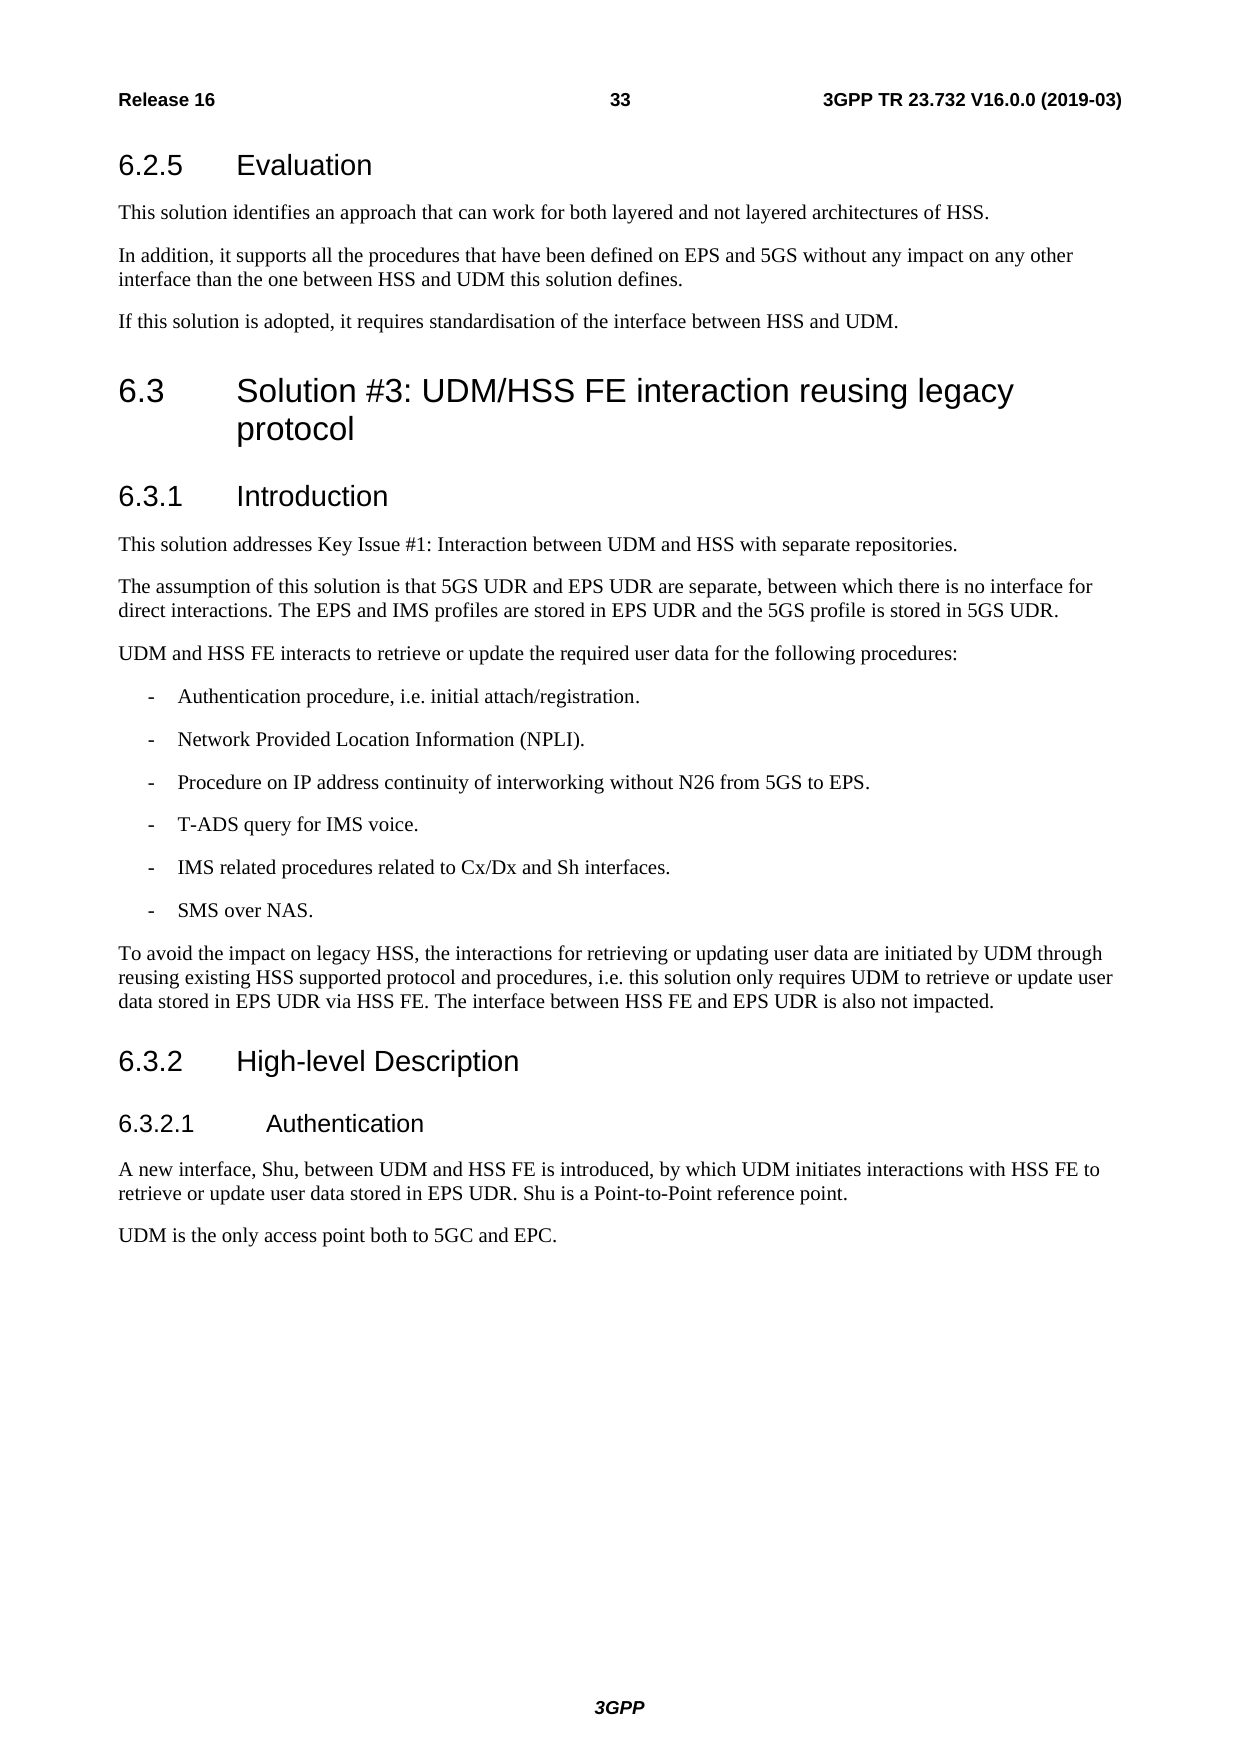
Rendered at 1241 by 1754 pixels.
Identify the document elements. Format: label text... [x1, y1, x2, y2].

text - Procedure on IP address continuity of interworking without N26 from 5GS to EPS. [148, 769, 1122, 794]
subtitle 6.3.1 Introduction [118, 479, 1122, 513]
subtitle 6.3 Solution #3: UDM/HSS FE interaction reusing legacy protocol [118, 371, 1122, 448]
text UDM and HSS FE interacts to retrieve or update the required user data for the following procedures: [118, 641, 1122, 665]
text This solution addresses Key Issue #1: Interaction between UDM and HSS with separate repositories. [118, 531, 1122, 556]
subtitle 6.3.2.1 Authentication [118, 1109, 1122, 1138]
text - Authentication procedure, i.e. initial attach/registration. [148, 684, 1122, 708]
text If this solution is adopted, it requires standardisation of the interface between HSS and UDM. [118, 309, 1122, 333]
text In addition, it supports all the procedures that have been defined on EPS and 5GS without any impact on any other interface than the one between HSS and UDM this solution defines. [118, 243, 1122, 291]
subtitle 6.3.2 High-level Description [118, 1044, 1122, 1078]
text - SMS over NAS. [148, 898, 1122, 922]
text This solution identifies an approach that can work for both layered and not layered architectures of HSS. [118, 200, 1122, 224]
text - Network Provided Location Information (NPLI). [148, 727, 1122, 751]
text The assumption of this solution is that 5GS UDR and EPS UDR are separate, between which there is no interface for direct interactions. The EPS and IMS profiles are stored in EPS UDR and the 5GS profile is stored in 5GS UDR. [118, 574, 1122, 622]
text - T-ADS query for IMS voice. [148, 812, 1122, 836]
text UDM is the only access point both to 5GC and EPC. [118, 1223, 1122, 1247]
text A new interface, Shu, between UDM and HSS FE is introduced, by which UDM initiates interactions with HSS FE to retrieve or update user data stored in EPS UDR. Shu is a Point-to-Point reference point. [118, 1157, 1122, 1205]
text - IMS related procedures related to Cx/Dx and Sh interfaces. [148, 855, 1122, 879]
text To avoid the impact on legacy HSS, the interactions for retrieving or updating user data are initiated by UDM through reusing existing HSS supported protocol and procedures, i.e. this solution only requires UDM to retrieve or update user data stored in EPS UDR via HSS FE. The interface between HSS FE and EPS UDR is also not impacted. [118, 941, 1122, 1013]
subtitle 6.2.5 Evaluation [118, 147, 1122, 181]
